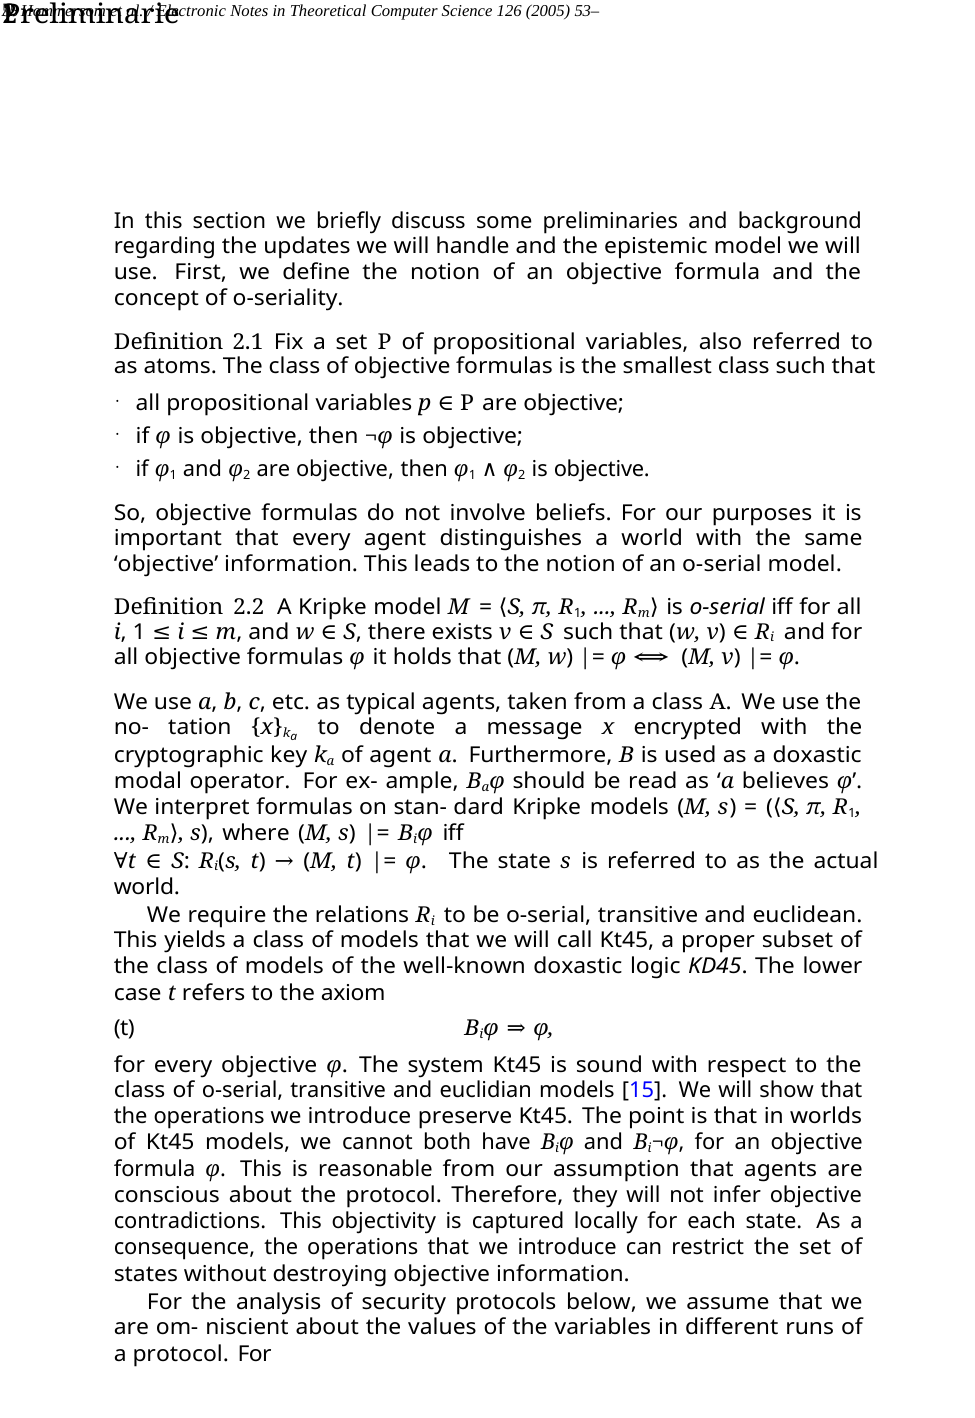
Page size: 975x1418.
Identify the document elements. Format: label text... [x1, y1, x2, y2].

text for every objective φ. The system Kt45 is sound with respect to the class of o-serial, transitive and euclidian models [15]. We will show that the operations we introduce preserve Kt45. The point is that in worlds of Kt45 models, we cannot both have Biφ and Bi¬φ, for an objective formula φ. This is reasonable from our assumption that agents are conscious about the protocol. Therefore, they will not infer objective contradictions. This objectivity is captured locally for each state. As a consequence, the operations that we introduce can restrict the set of states without destroying objective information. [113, 1051, 862, 1287]
text Definition 2.1 Fix a set P of propositional variables, also referred to as atoms. The class of objective formulas is the smallest class such that [113, 328, 879, 380]
list if φ is objective, then ¬φ is objective; [116, 420, 879, 450]
text ∀t ∈ S: Ri(s, t) → (M, t) |= φ. The state s is referred to as the actual world. [113, 847, 879, 899]
text For the analysis of security protocols below, we assume that we are om- niscient about the values of the variables in different runs of a protocol. For [113, 1289, 863, 1367]
text We use a, b, c, etc. as typical agents, taken from a class A. We use the no- tation {x}ka to denote a message x encrypted with the cryptographic key ka of agent a. Furthermore, B is used as a doxastic modal operator. For ex- ample, Baφ should be read as ‘a believes φ’. We interpret formulas on stan- dard Kripke models (M, s) = (⟨S, π, R1, ..., Rm⟩, s), where (M, s) |= Biφ iff [113, 689, 862, 847]
text Definition 2.2 A Kripke model M = ⟨S, π, R1, ..., Rm⟩ is o-serial iff for all i, 1 ≤ i ≤ m, and w ∈ S, there exists v ∈ S such that (w, v) ∈ Ri and for all objective formulas φ it holds that (M, w) |= φ ⇔ (M, v) |= φ. [113, 594, 862, 671]
list if φ1 and φ2 are objective, then φ1 ∧ φ2 is objective. [116, 453, 879, 483]
text (t) Biφ ⇒ φ, [113, 1012, 879, 1042]
list all propositional variables p ∈ P are objective; [116, 387, 879, 417]
text In this section we briefly discuss some preliminaries and background regarding the updates we will handle and the epistemic model we will use. First, we define the notion of an objective formula and the concept of o-seriality. [113, 207, 862, 312]
text We require the relations Ri to be o-serial, transitive and euclidean. This yields a class of models that we will call Kt45, a proper subset of the class of models of the well-known doxastic logic KD45. The lower case t refers to the axiom [113, 901, 863, 1006]
text So, objective formulas do not involve beliefs. For our purposes it is important that every agent distinguishes a world with the same ‘objective’ information. This leads to the notion of an o-serial model. [113, 499, 862, 578]
